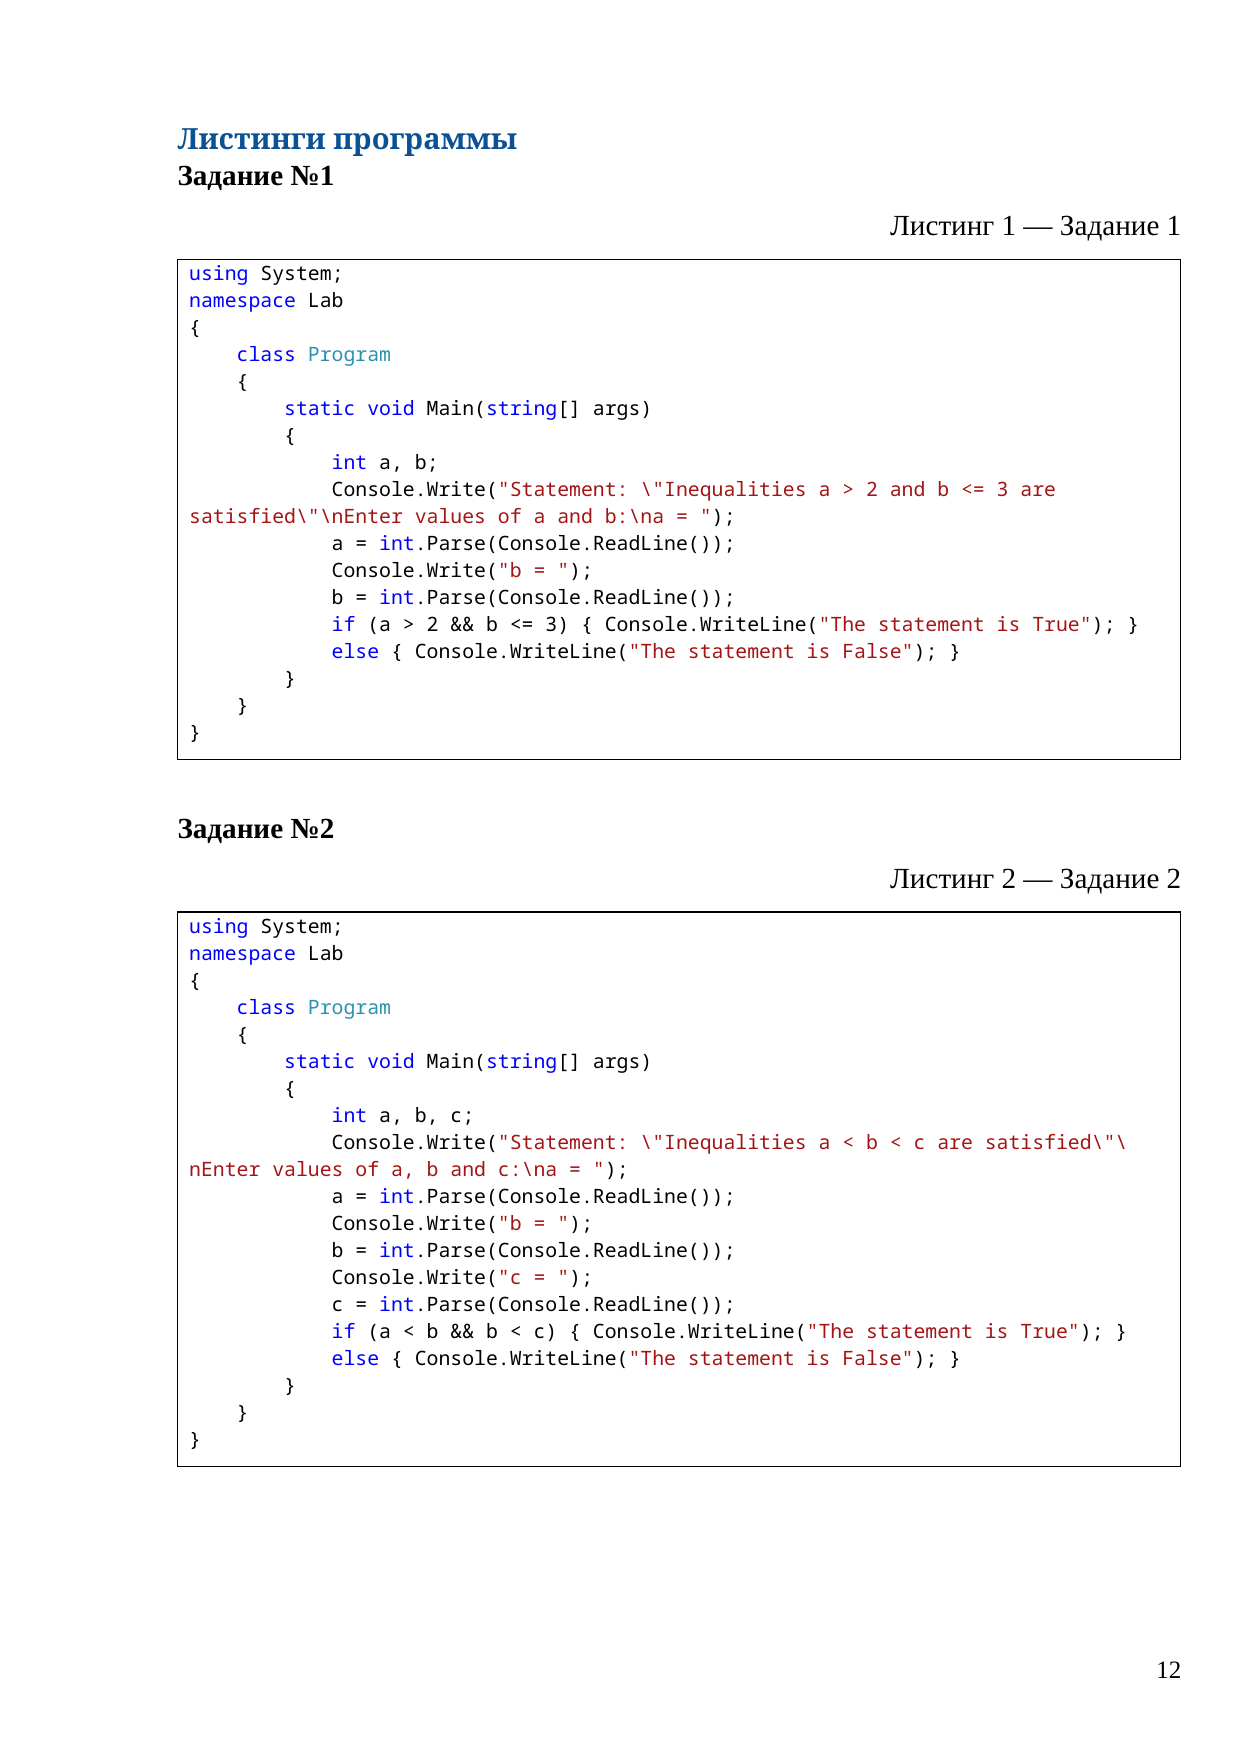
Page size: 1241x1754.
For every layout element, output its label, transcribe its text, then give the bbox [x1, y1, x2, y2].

text Листинг 1 — Задание 1 [177, 208, 1181, 242]
text Листинг 2 — Задание 2 [177, 861, 1181, 894]
subtitle Листинги программы [177, 118, 1181, 158]
text Задание №1 [177, 158, 1181, 191]
table_header using System; namespace Lab { class Program { static void Main(string[] args) { int a, b; Console.Write("Statement: \"Inequalities a > 2 and b <= 3 are satisfied\"\nEnter values of a and b:\na = "); a = int.Parse(Console.ReadLine()); Console.Write("b = "); b = int.Parse(Console.ReadLine()); if (a > 2 && b <= 3) { Console.WriteLine("The statement is True"); } else { Console.WriteLine("The statement is False"); } } } } [178, 260, 1180, 759]
table_header using System; namespace Lab { class Program { static void Main(string[] args) { int a, b, c; Console.Write("Statement: \"Inequalities a < b < c are satisfied\"\nEnter values of a, b and c:\na = "); a = int.Parse(Console.ReadLine()); Console.Write("b = "); b = int.Parse(Console.ReadLine()); Console.Write("c = "); c = int.Parse(Console.ReadLine()); if (a < b && b < c) { Console.WriteLine("The statement is True"); } else { Console.WriteLine("The statement is False"); } } } } [178, 913, 1180, 1466]
text Задание №2 [177, 811, 1181, 844]
